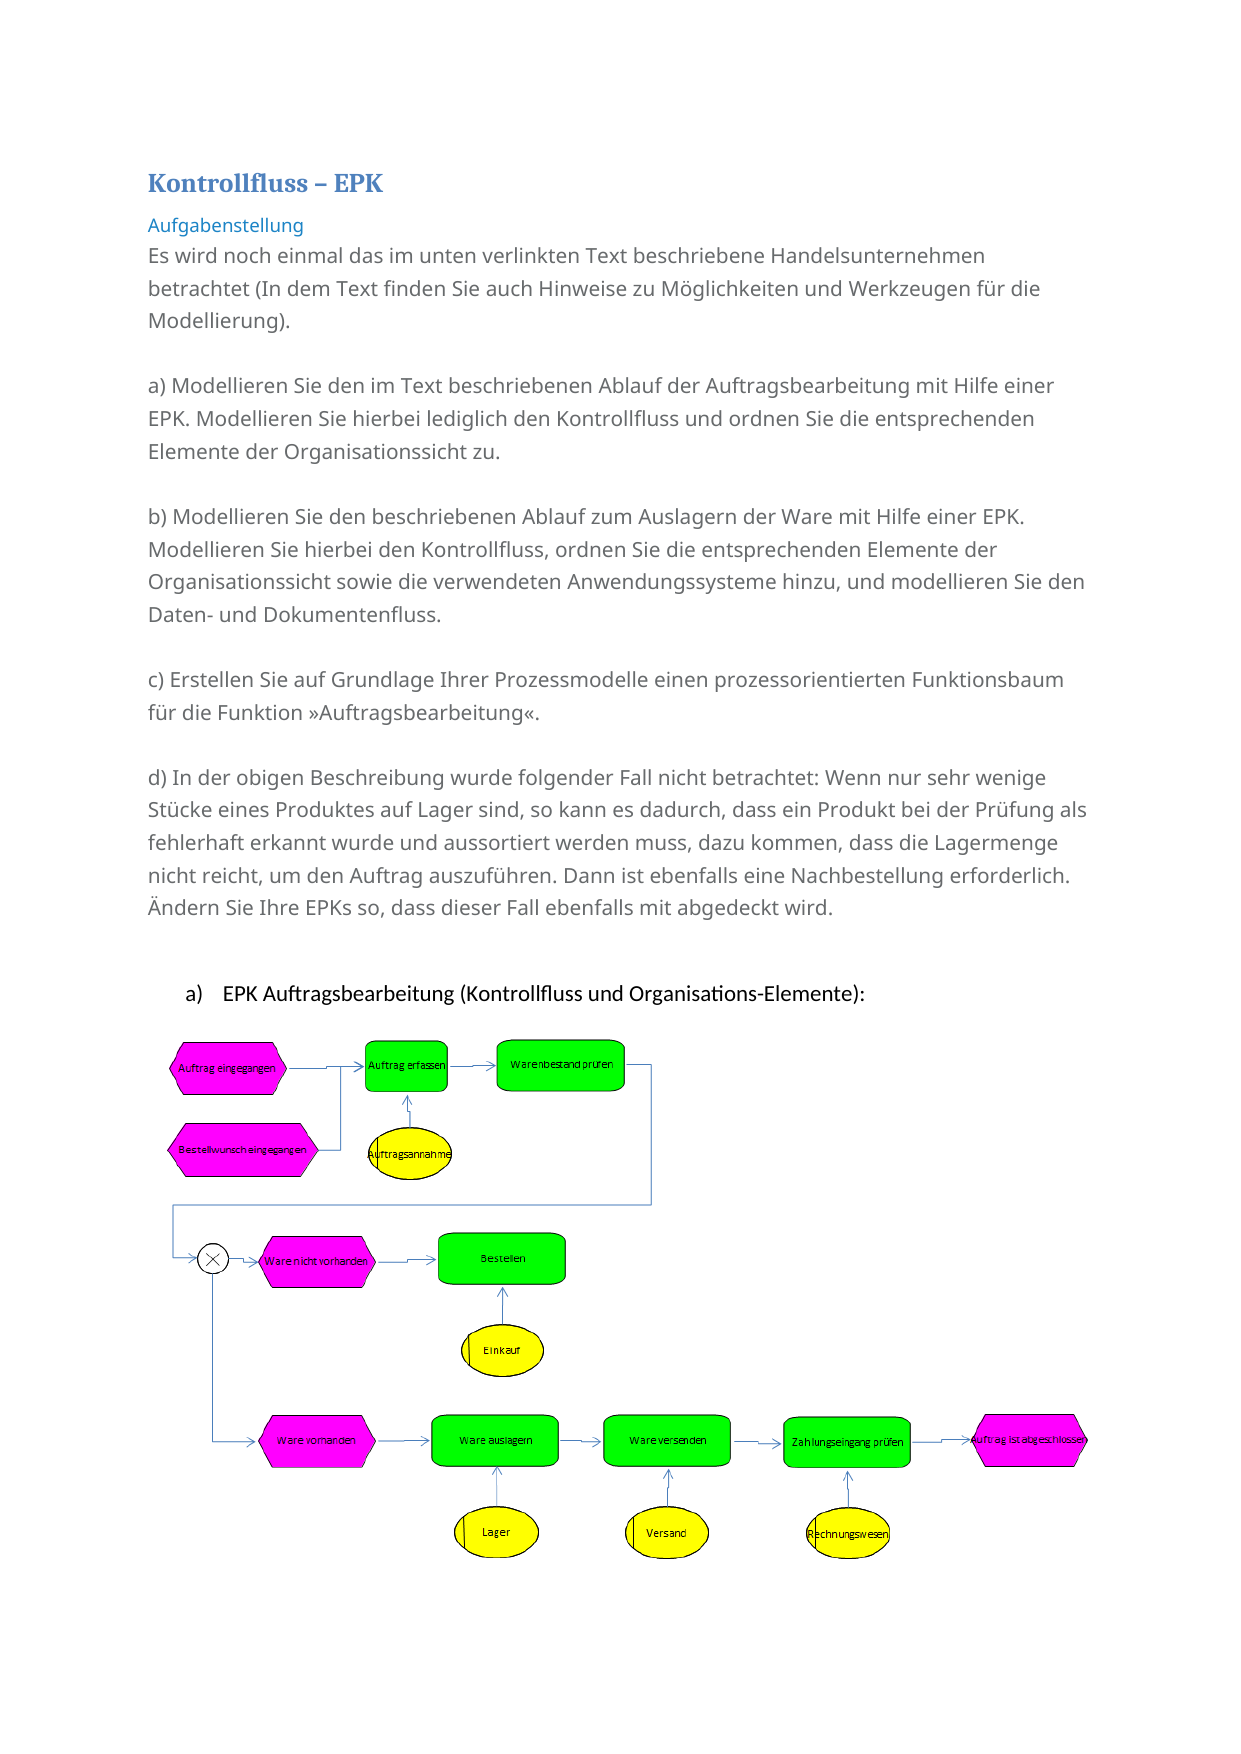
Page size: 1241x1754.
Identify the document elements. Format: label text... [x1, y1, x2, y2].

subtitle Kontrollfluss – EPK [148, 168, 1093, 199]
picture [147, 1032, 1093, 1603]
text Es wird noch einmal das im unten verlinkten Text beschriebene Handelsunternehmen betrachtet (In dem Text finden Sie auch Hinweise zu Möglichkeiten und Werkzeugen für die Modellierung). a) Modellieren Sie den im Text beschriebenen Ablauf der Auftragsbearbeitung mit Hilfe einer EPK. Modellieren Sie hierbei lediglich den Kontrollfluss und ordnen Sie die entsprechenden Elemente der Organisationssicht zu. b) Modellieren Sie den beschriebenen Ablauf zum Auslagern der Ware mit Hilfe einer EPK. Modellieren Sie hierbei den Kontrollfluss, ordnen Sie die entsprechenden Elemente der Organisationssicht sowie die verwendeten Anwendungssysteme hinzu, und modellieren Sie den Daten- und Dokumentenfluss. c) Erstellen Sie auf Grundlage Ihrer Prozessmodelle einen prozessorientierten Funktionsbaum für die Funktion »Auftragsbearbeitung«. d) In der obigen Beschreibung wurde folgender Fall nicht betrachtet: Wenn nur sehr wenige Stücke eines Produktes auf Lager sind, so kann es dadurch, dass ein Produkt bei der Prüfung als fehlerhaft erkannt wurde und aussortiert werden muss, dazu kommen, dass die Lagermenge nicht reicht, um den Auftrag auszuführen. Dann ist ebenfalls eine Nachbestellung erforderlich. Ändern Sie Ihre EPKs so, dass dieser Fall ebenfalls mit abgedeckt wird. [148, 241, 1093, 954]
list EPK Auftragsbearbeitung (Kontrollfluss und Organisations-Elemente): [185, 979, 1093, 1007]
subtitle Aufgabenstellung [148, 212, 1093, 237]
